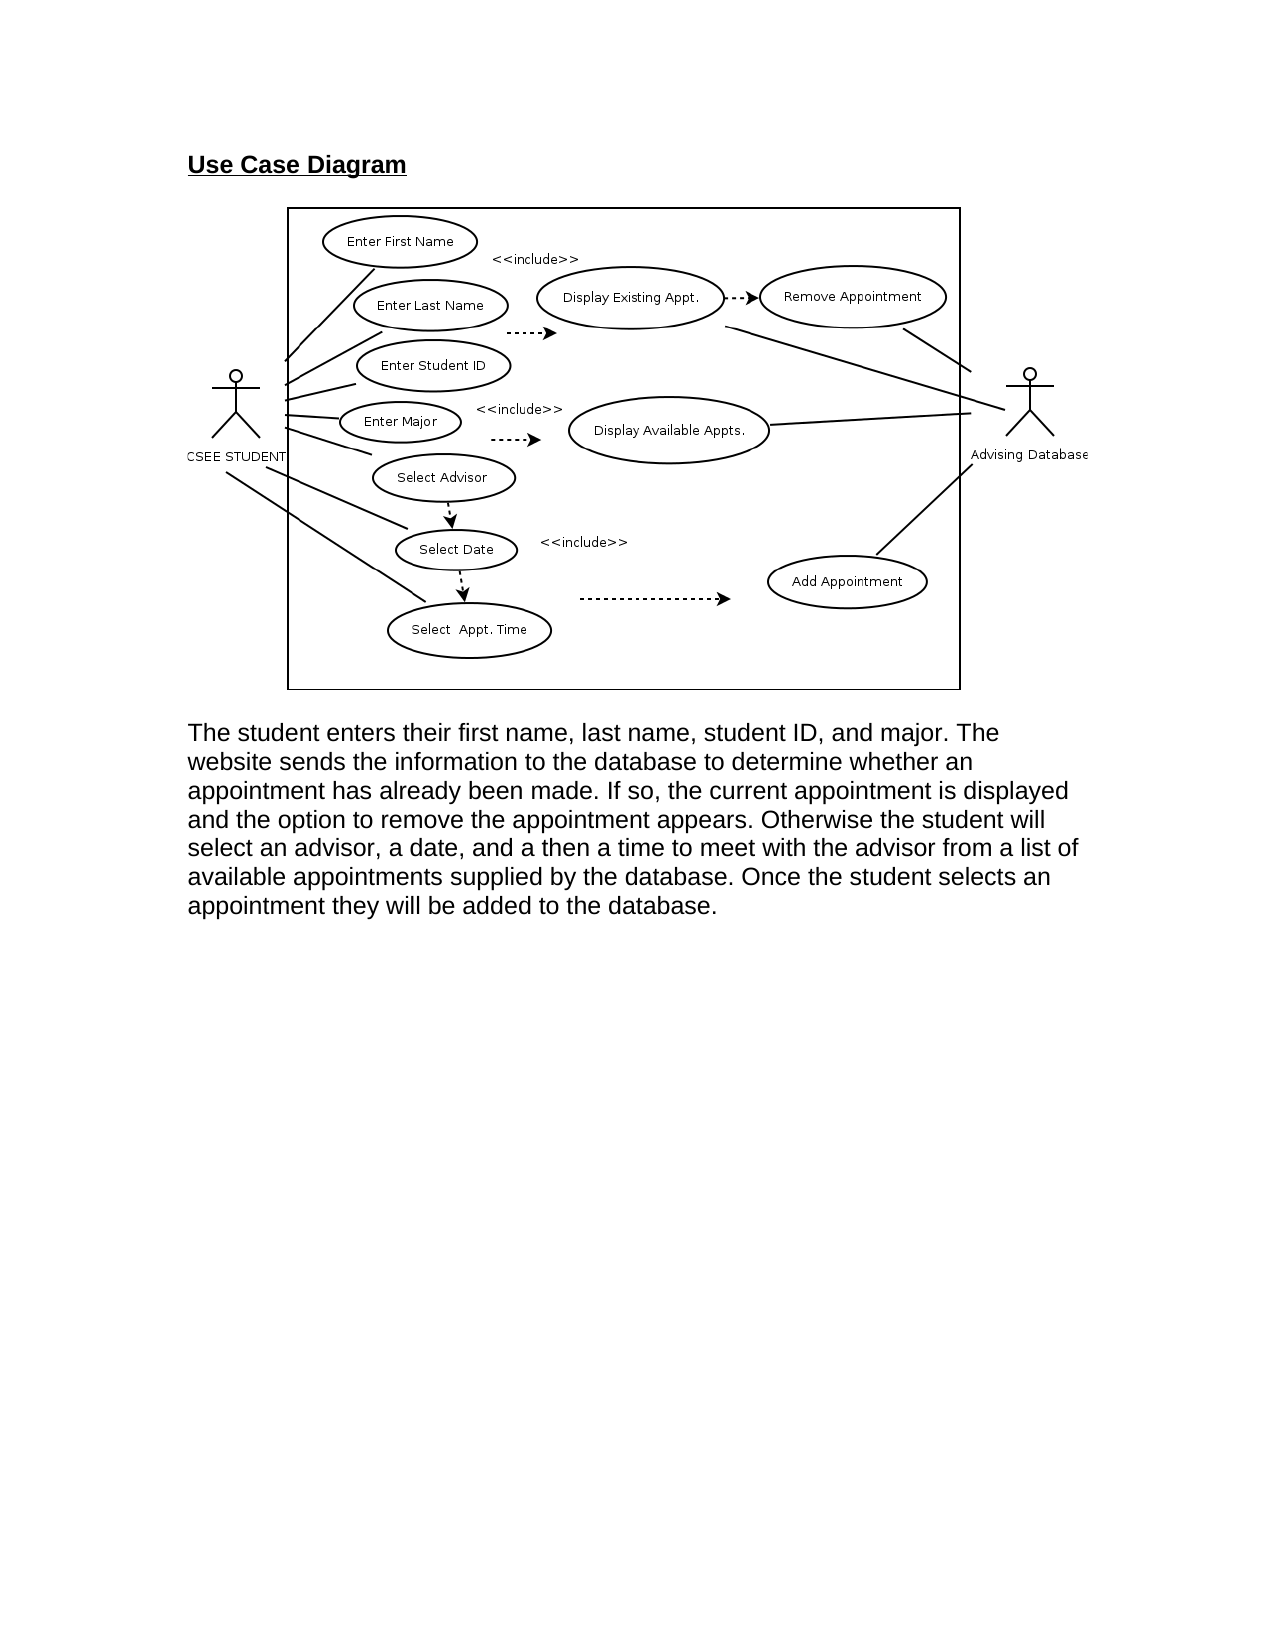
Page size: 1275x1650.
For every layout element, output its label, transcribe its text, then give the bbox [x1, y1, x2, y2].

picture [187, 207, 1088, 690]
text The student enters their first name, last name, student ID, and major. The website sends the information to the database to determine whether an appointment has already been made. If so, the current appointment is displayed and the option to remove the appointment appears. Otherwise the student will select an advisor, a date, and a then a time to meet with the advisor from a list of available appointments supplied by the database. Once the student selects an appointment they will be added to the database. [187, 718, 1087, 920]
text Use Case Diagram [187, 150, 1087, 179]
